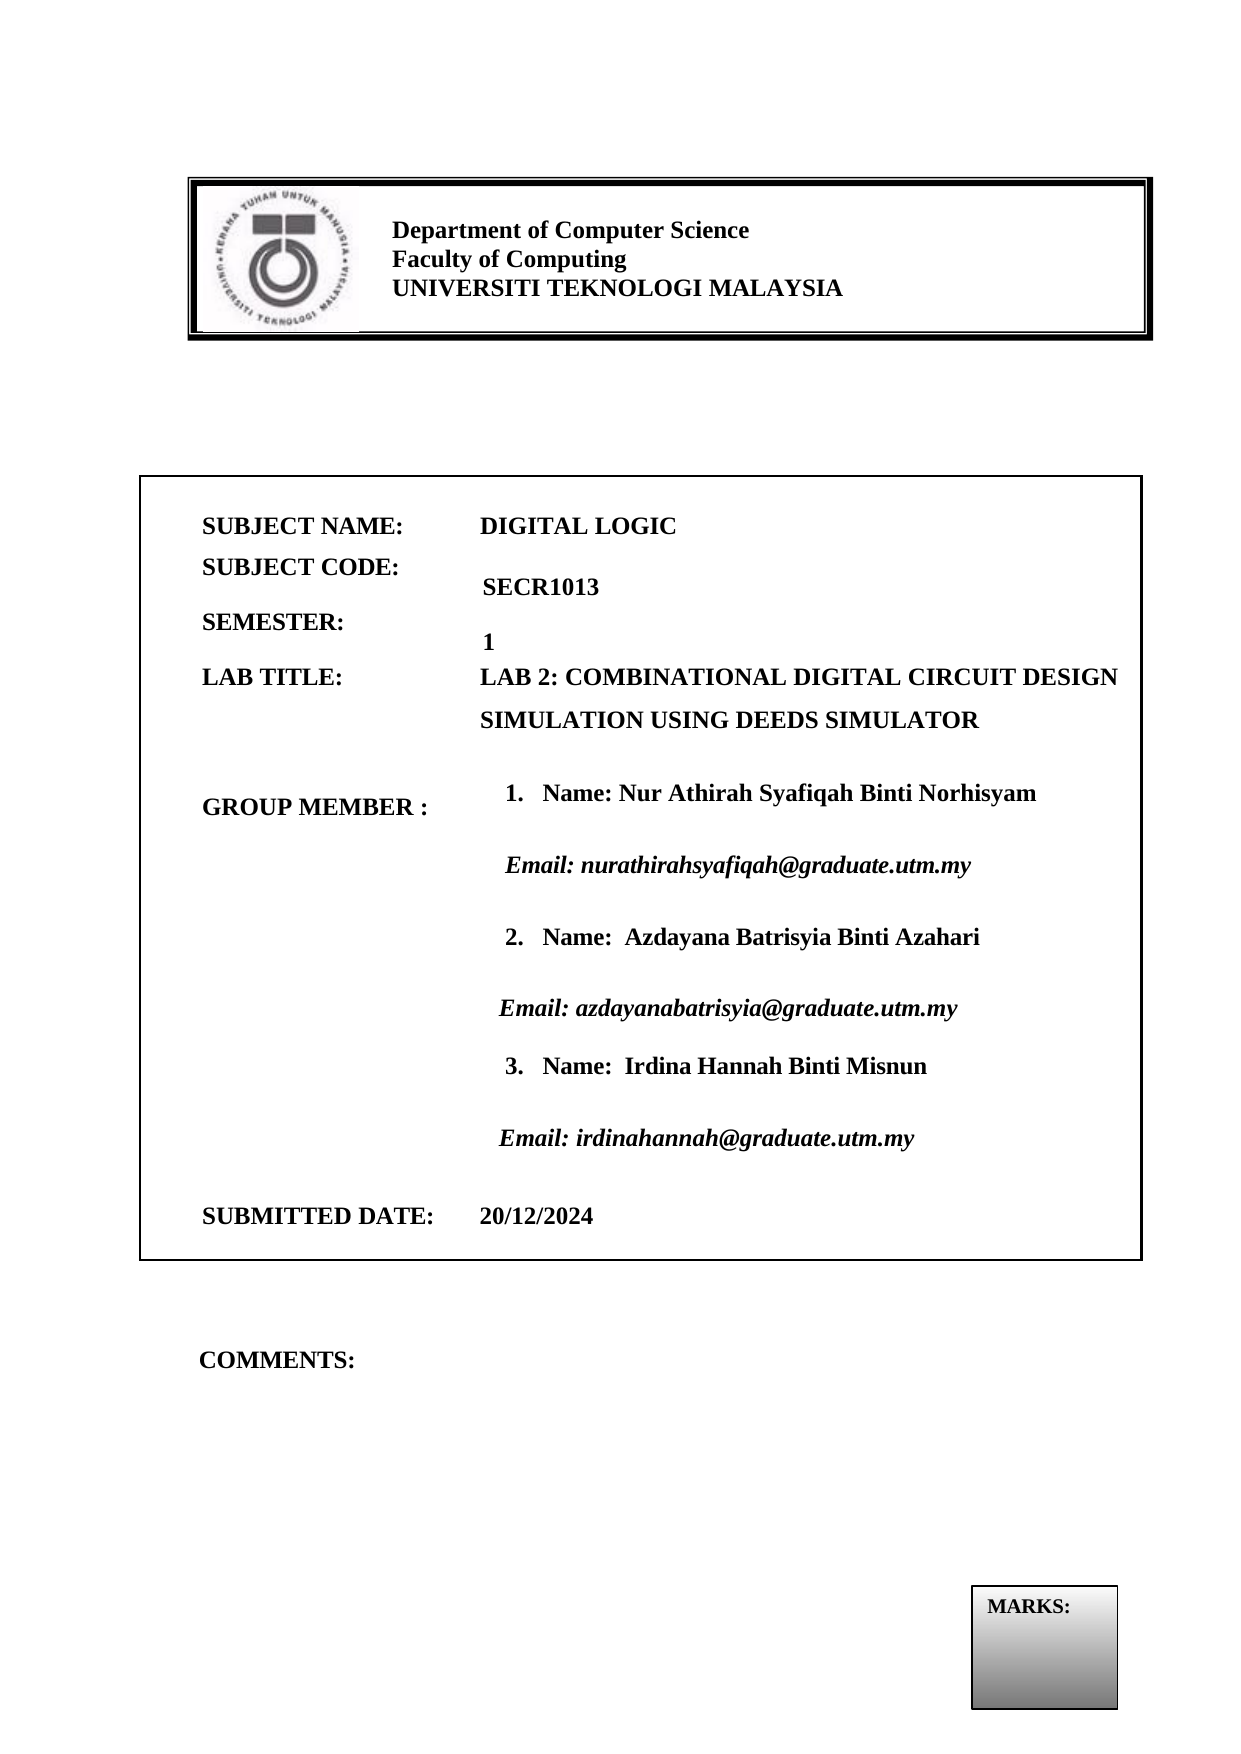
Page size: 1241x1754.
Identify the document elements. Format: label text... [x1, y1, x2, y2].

table_header DIGITAL LOGIC [453, 477, 1140, 545]
table_cell 1 [453, 601, 1140, 656]
table_cell LAB TITLE: [141, 656, 453, 763]
table_cell SEMESTER: [141, 601, 453, 656]
title COMMENTS: [199, 1345, 1157, 1374]
table_cell SUBJECT CODE: [141, 545, 453, 601]
table_cell SUBMITTED DATE: [141, 1180, 453, 1259]
table_header SUBJECT NAME: [141, 477, 453, 545]
table_cell GROUP MEMBER : [141, 764, 453, 1180]
table_cell 20/12/2024 [453, 1180, 1140, 1259]
table_cell SECR1013 [453, 545, 1140, 601]
table_cell LAB 2: COMBINATIONAL DIGITAL CIRCUIT DESIGN SIMULATION USING DEEDS SIMULATOR [453, 656, 1140, 763]
picture [973, 1587, 1117, 1708]
picture [203, 186, 359, 332]
table_cell Name: Nur Athirah Syafiqah Binti Norhisyam Email: nurathirahsyafiqah@graduate.utm.my Name: Azdayana Batrisyia Binti Azahari Email: azdayanabatrisyia@graduate.utm.my Name: Irdina Hannah Binti Misnun Email: irdinahannah@graduate.utm.my [453, 764, 1140, 1180]
